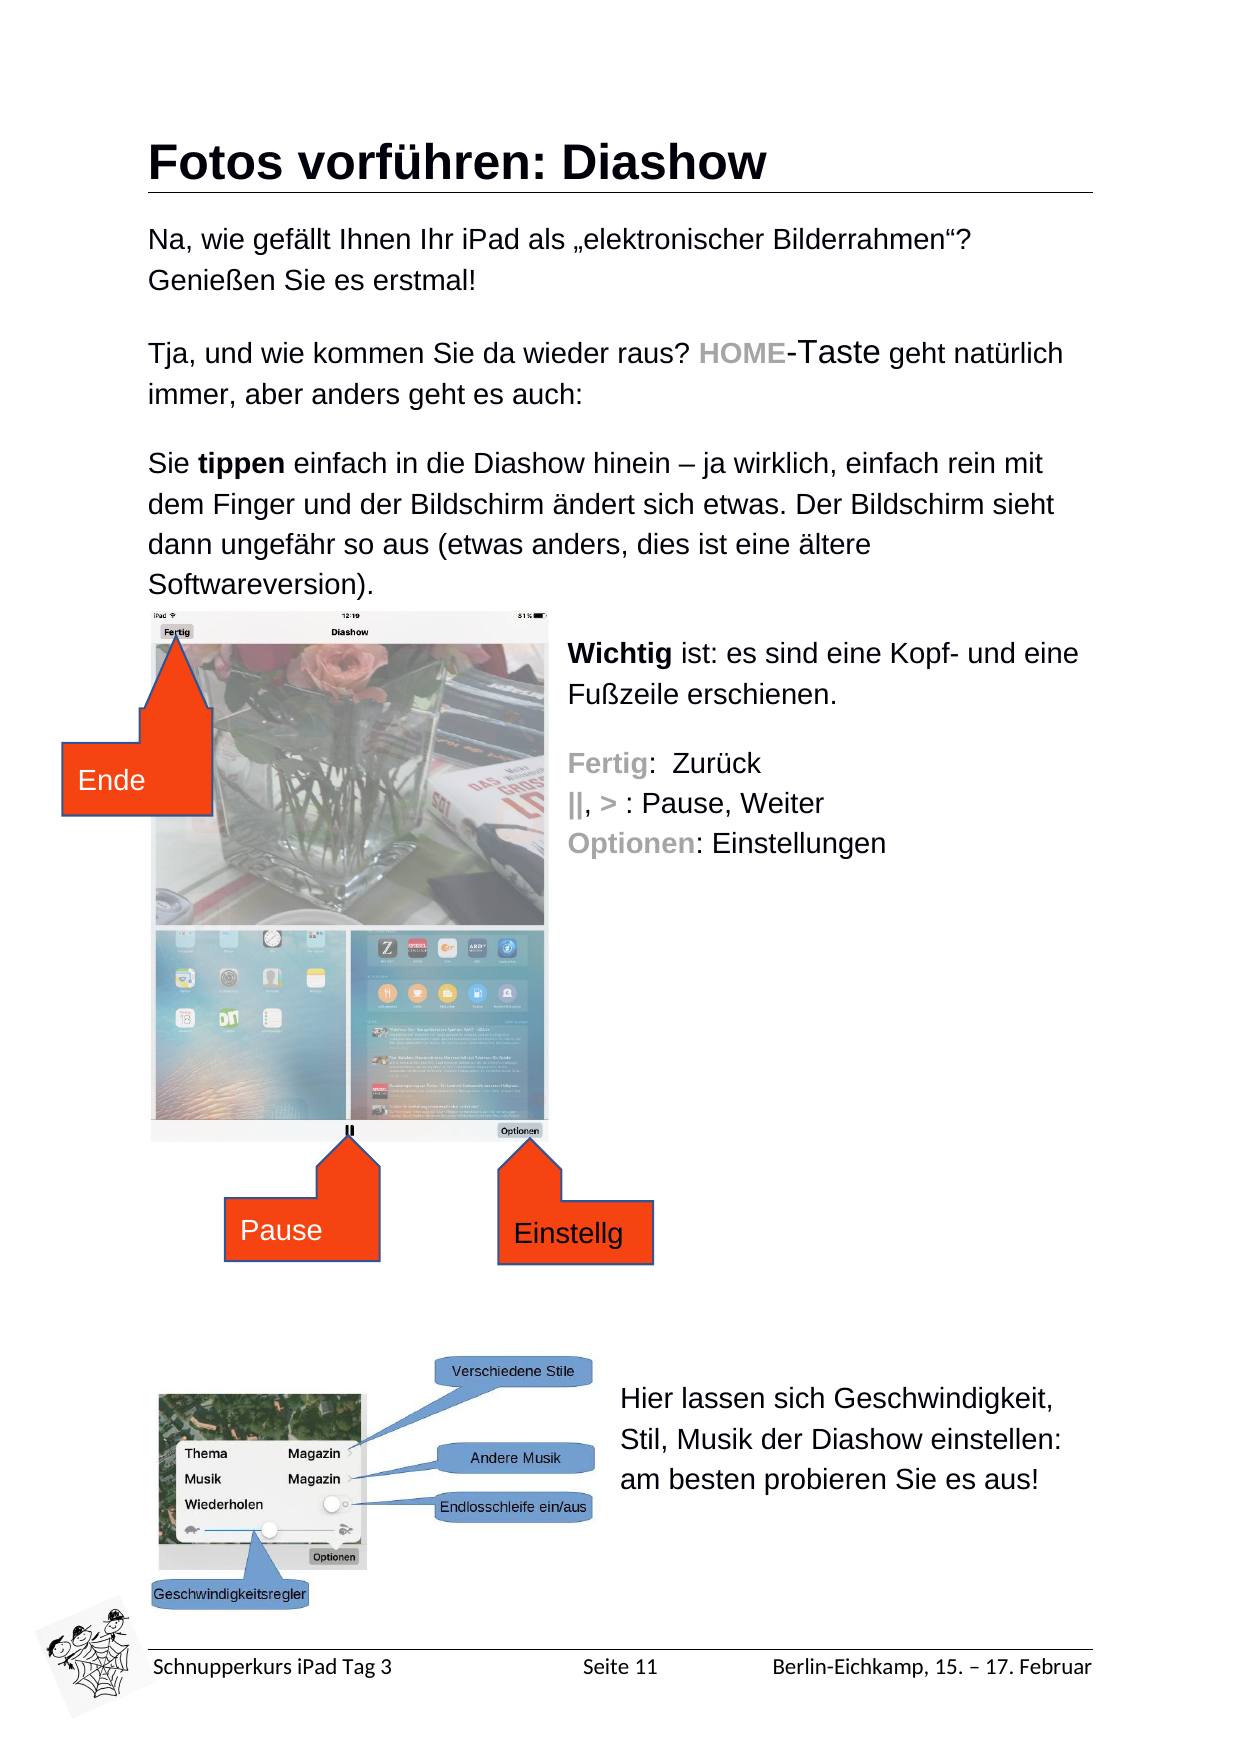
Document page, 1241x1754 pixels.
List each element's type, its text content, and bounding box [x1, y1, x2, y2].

text Sie tippen einfach in die Diashow hinein – ja wirklich, einfach rein mit dem Finger und der Bildschirm ändert sich etwas. Der Bildschirm sieht dann ungefähr so aus (etwas anders, dies ist eine ältere Softwareversion). [148, 446, 1093, 601]
text Fotos vorführen: Diashow [148, 133, 1093, 192]
text Wichtig ist: es sind eine Kopf- und eine Fußzeile erschienen. [549, 636, 1093, 710]
picture [35, 1595, 156, 1718]
text Fertig: Zurück ||, > : Pause, Weiter Optionen: Einstellungen [549, 746, 1093, 860]
text Hier lassen sich Geschwindigkeit, Stil, Musik der Diashow einstellen: am besten probieren Sie es aus! [602, 1381, 1093, 1495]
picture [146, 1312, 602, 1631]
text Tja, und wie kommen Sie da wieder raus? HOME-Taste geht natürlich immer, aber anders geht es auch: [148, 332, 1093, 411]
picture [150, 611, 549, 1142]
text Na, wie gefällt Ihnen Ihr iPad als „elektronischer Bilderrahmen“? Genießen Sie es erstmal! [148, 222, 1093, 296]
